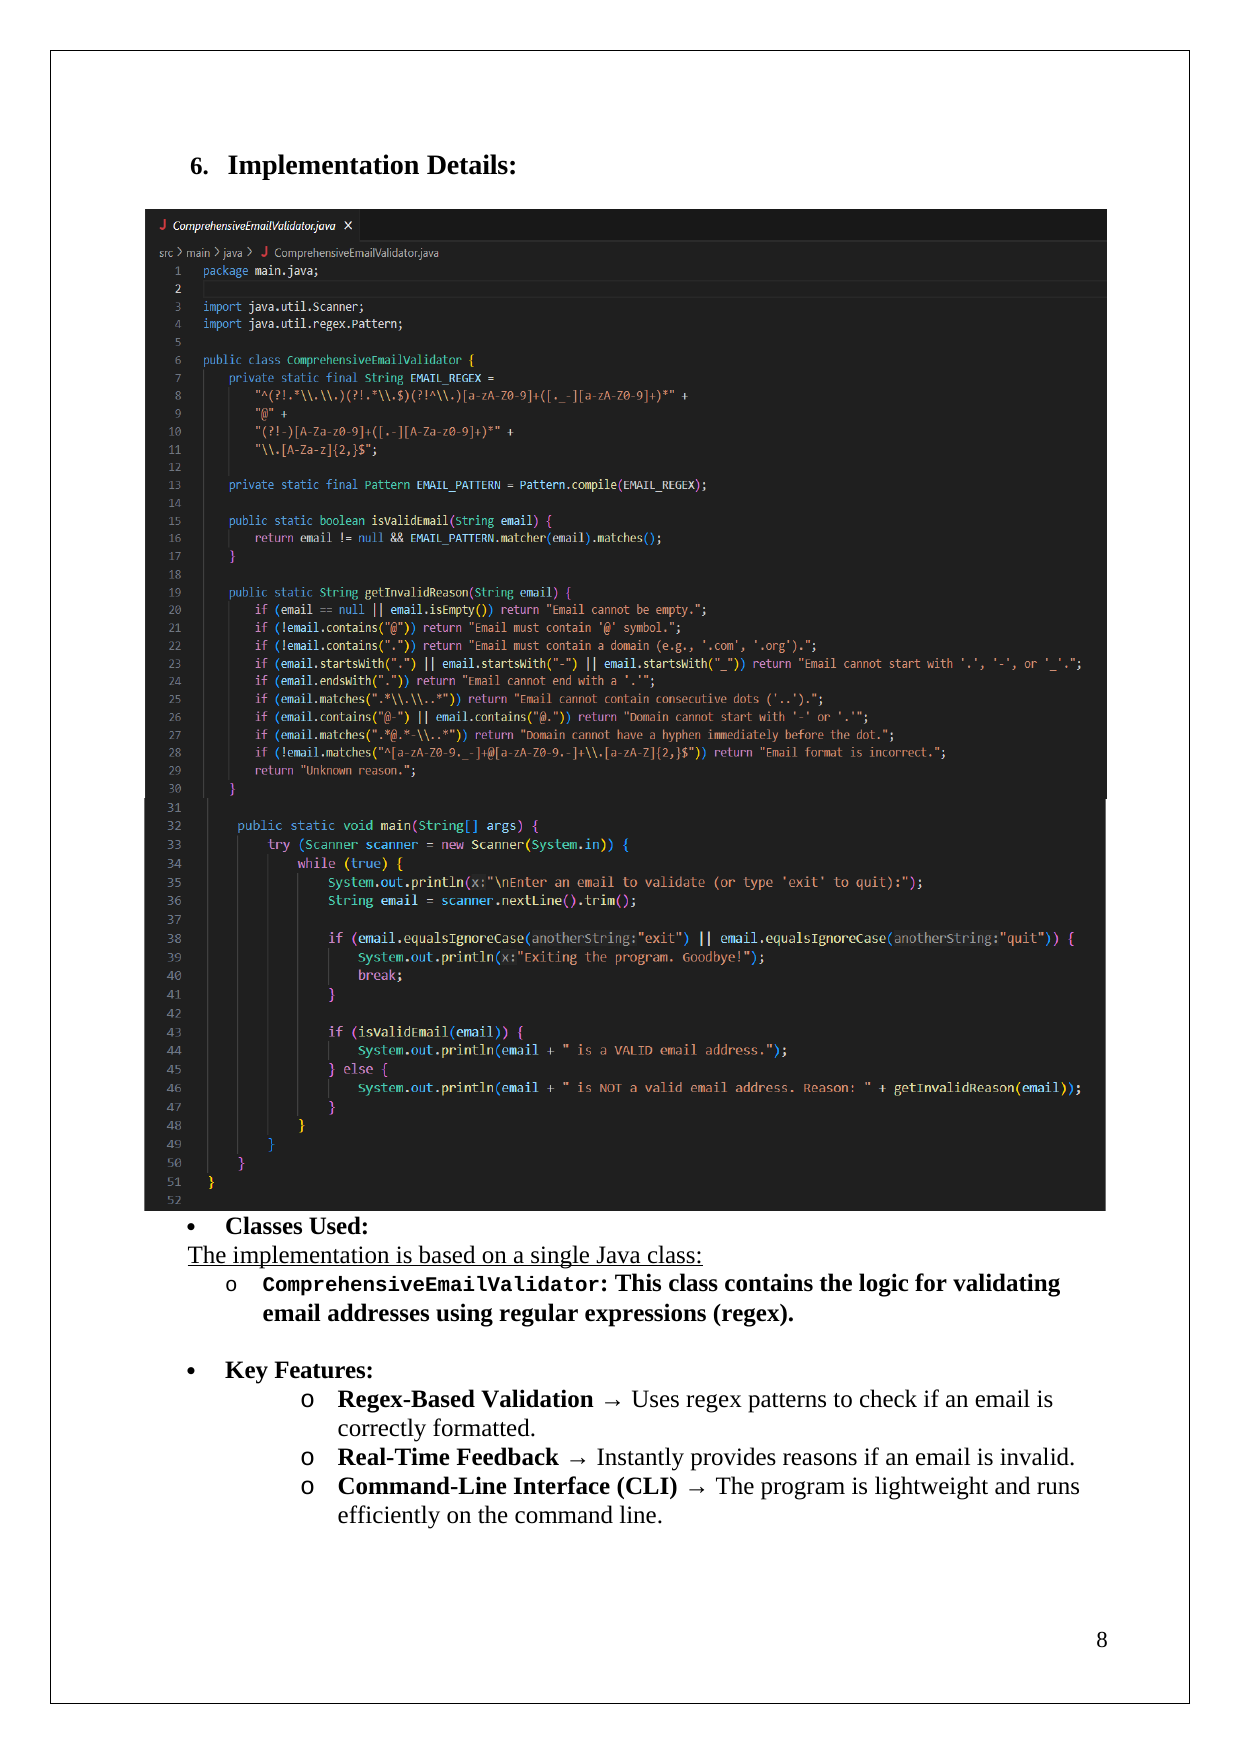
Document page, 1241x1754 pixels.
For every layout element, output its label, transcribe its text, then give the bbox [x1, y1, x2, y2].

subtitle The implementation is based on a single Java class: [187, 1240, 1107, 1268]
list Real-Time Feedback → Instantly provides reasons if an email is invalid. [300, 1442, 1107, 1471]
picture [144, 209, 1107, 1211]
subtitle ComprehensiveEmailValidator: This class contains the logic for validating email addresses using regular expressions (regex). [225, 1268, 1107, 1327]
list Command-Line Interface (CLI) → The program is lightweight and runs efficiently on the command line. [300, 1471, 1107, 1529]
list Regex-Based Validation → Uses regex patterns to check if an email is correctly formatted. [300, 1384, 1107, 1442]
subtitle Classes Used: [187, 833, 1107, 1240]
subtitle Implementation Details: [190, 148, 1107, 180]
subtitle Key Features: [187, 1356, 1107, 1384]
